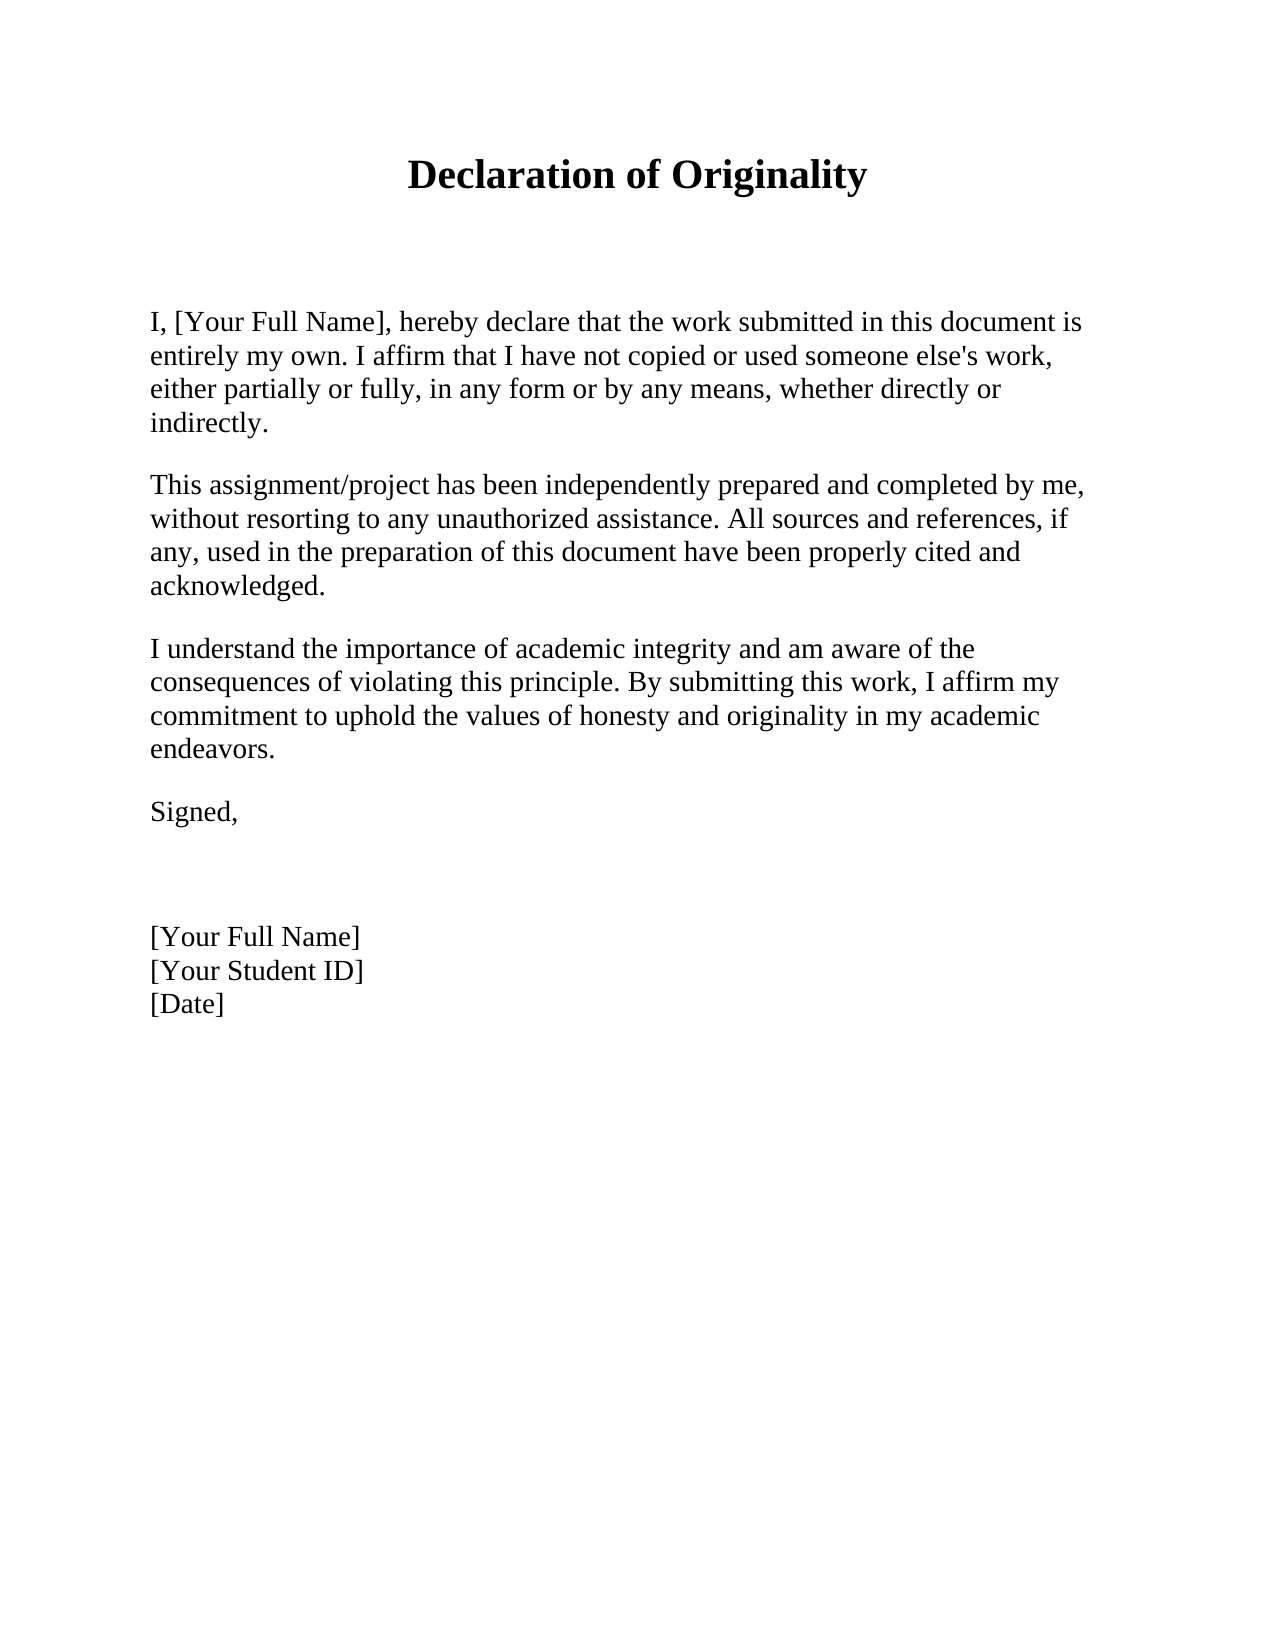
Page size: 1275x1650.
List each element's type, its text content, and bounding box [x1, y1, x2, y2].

text Declaration of Originality [150, 150, 1125, 198]
text [Your Full Name] [Your Student ID] [Date] [150, 919, 1125, 1020]
text This assignment/project has been independently prepared and completed by me, without resorting to any unauthorized assistance. All sources and references, if any, used in the preparation of this document have been properly cited and acknowledged. [150, 467, 1125, 602]
text I, [Your Full Name], hereby declare that the work submitted in this document is entirely my own. I affirm that I have not copied or used someone else's work, either partially or fully, in any form or by any means, whether directly or indirectly. [150, 304, 1125, 438]
text I understand the importance of academic integrity and am aware of the consequences of violating this principle. By submitting this work, I affirm my commitment to uphold the values of honesty and originality in my academic endeavors. [150, 631, 1125, 765]
text Signed, [150, 794, 1125, 828]
